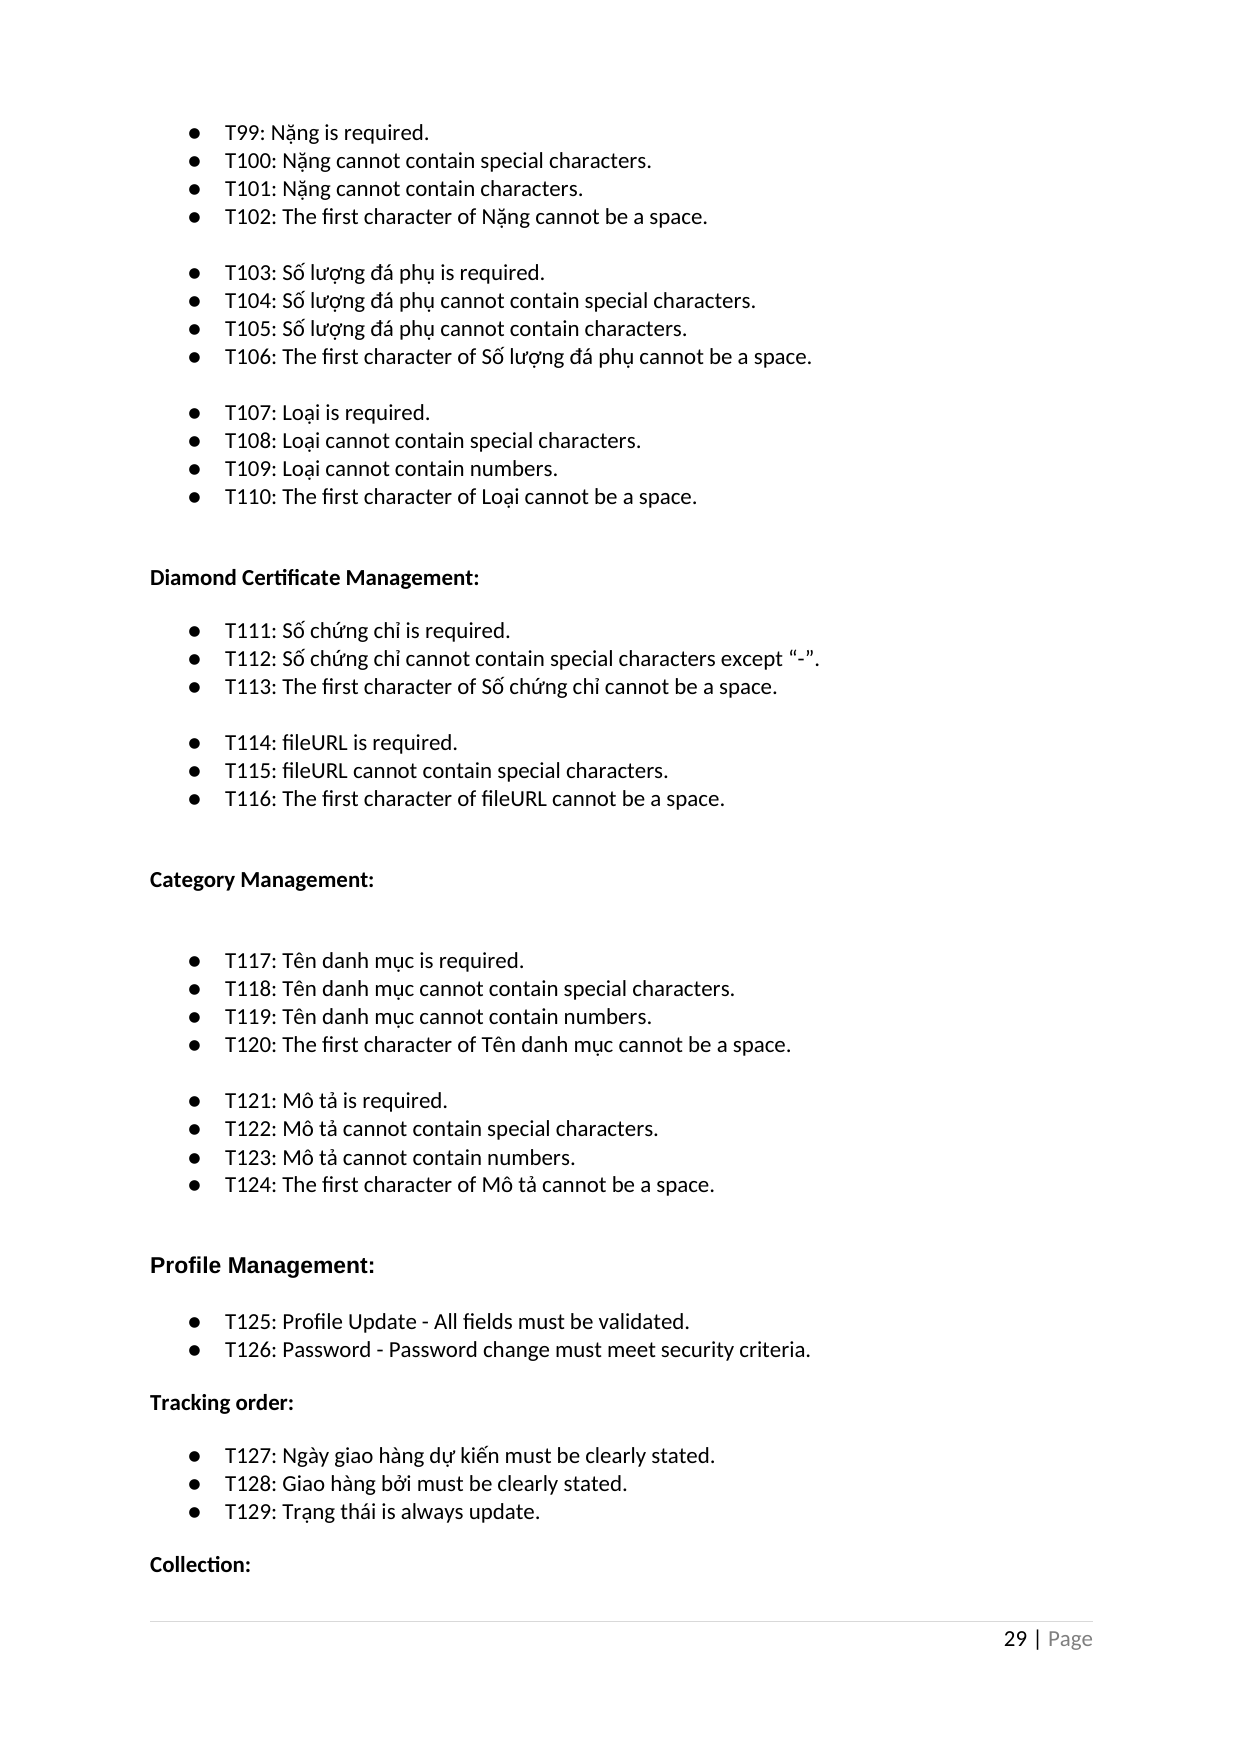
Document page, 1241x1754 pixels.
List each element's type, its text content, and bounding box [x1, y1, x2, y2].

list T101: Nặng cannot contain characters. [187, 174, 1093, 202]
list T104: Số lượng đá phụ cannot contain special characters. [187, 286, 1093, 314]
list T121: Mô tả is required. [187, 1087, 1093, 1114]
list T117: Tên danh mục is required. [187, 946, 1093, 974]
list T125: Profile Update - All fields must be validated. [187, 1307, 1093, 1335]
list T100: Nặng cannot contain special characters. [187, 146, 1093, 174]
list T120: The first character of Tên danh mục cannot be a space. [187, 1031, 1093, 1058]
list T118: Tên danh mục cannot contain special characters. [187, 974, 1093, 1002]
list T123: Mô tả cannot contain numbers. [187, 1143, 1093, 1171]
text Collection: [150, 1550, 1093, 1578]
list T111: Số chứng chỉ is required. [187, 616, 1093, 644]
list T129: Trạng thái is always update. [187, 1497, 1093, 1525]
list T116: The first character of fileURL cannot be a space. [187, 784, 1093, 812]
text Diamond Certificate Management: [150, 563, 1093, 591]
list T102: The first character of Nặng cannot be a space. [187, 202, 1093, 230]
text Tracking order: [150, 1388, 1093, 1416]
list T109: Loại cannot contain numbers. [187, 454, 1093, 482]
list T110: The first character of Loại cannot be a space. [187, 482, 1093, 510]
list T108: Loại cannot contain special characters. [187, 426, 1093, 454]
list T113: The first character of Số chứng chỉ cannot be a space. [187, 672, 1093, 700]
list T122: Mô tả cannot contain special characters. [187, 1114, 1093, 1143]
list T114: fileURL is required. [187, 728, 1093, 756]
list T112: Số chứng chỉ cannot contain special characters except “-”. [187, 644, 1093, 672]
list T106: The first character of Số lượng đá phụ cannot be a space. [187, 342, 1093, 370]
list T119: Tên danh mục cannot contain numbers. [187, 1002, 1093, 1031]
list T127: Ngày giao hàng dự kiến must be clearly stated. [187, 1441, 1093, 1469]
text Category Management: [150, 865, 1093, 893]
list T103: Số lượng đá phụ is required. [187, 258, 1093, 286]
list T126: Password - Password change must meet security criteria. [187, 1335, 1093, 1363]
list T105: Số lượng đá phụ cannot contain characters. [187, 314, 1093, 342]
list T115: fileURL cannot contain special characters. [187, 756, 1093, 784]
list T99: Nặng is required. [187, 118, 1093, 146]
list T107: Loại is required. [187, 398, 1093, 426]
list T128: Giao hàng bởi must be clearly stated. [187, 1469, 1093, 1497]
list T124: The first character of Mô tả cannot be a space. [187, 1171, 1093, 1199]
subtitle Profile Management: [150, 1252, 1093, 1278]
